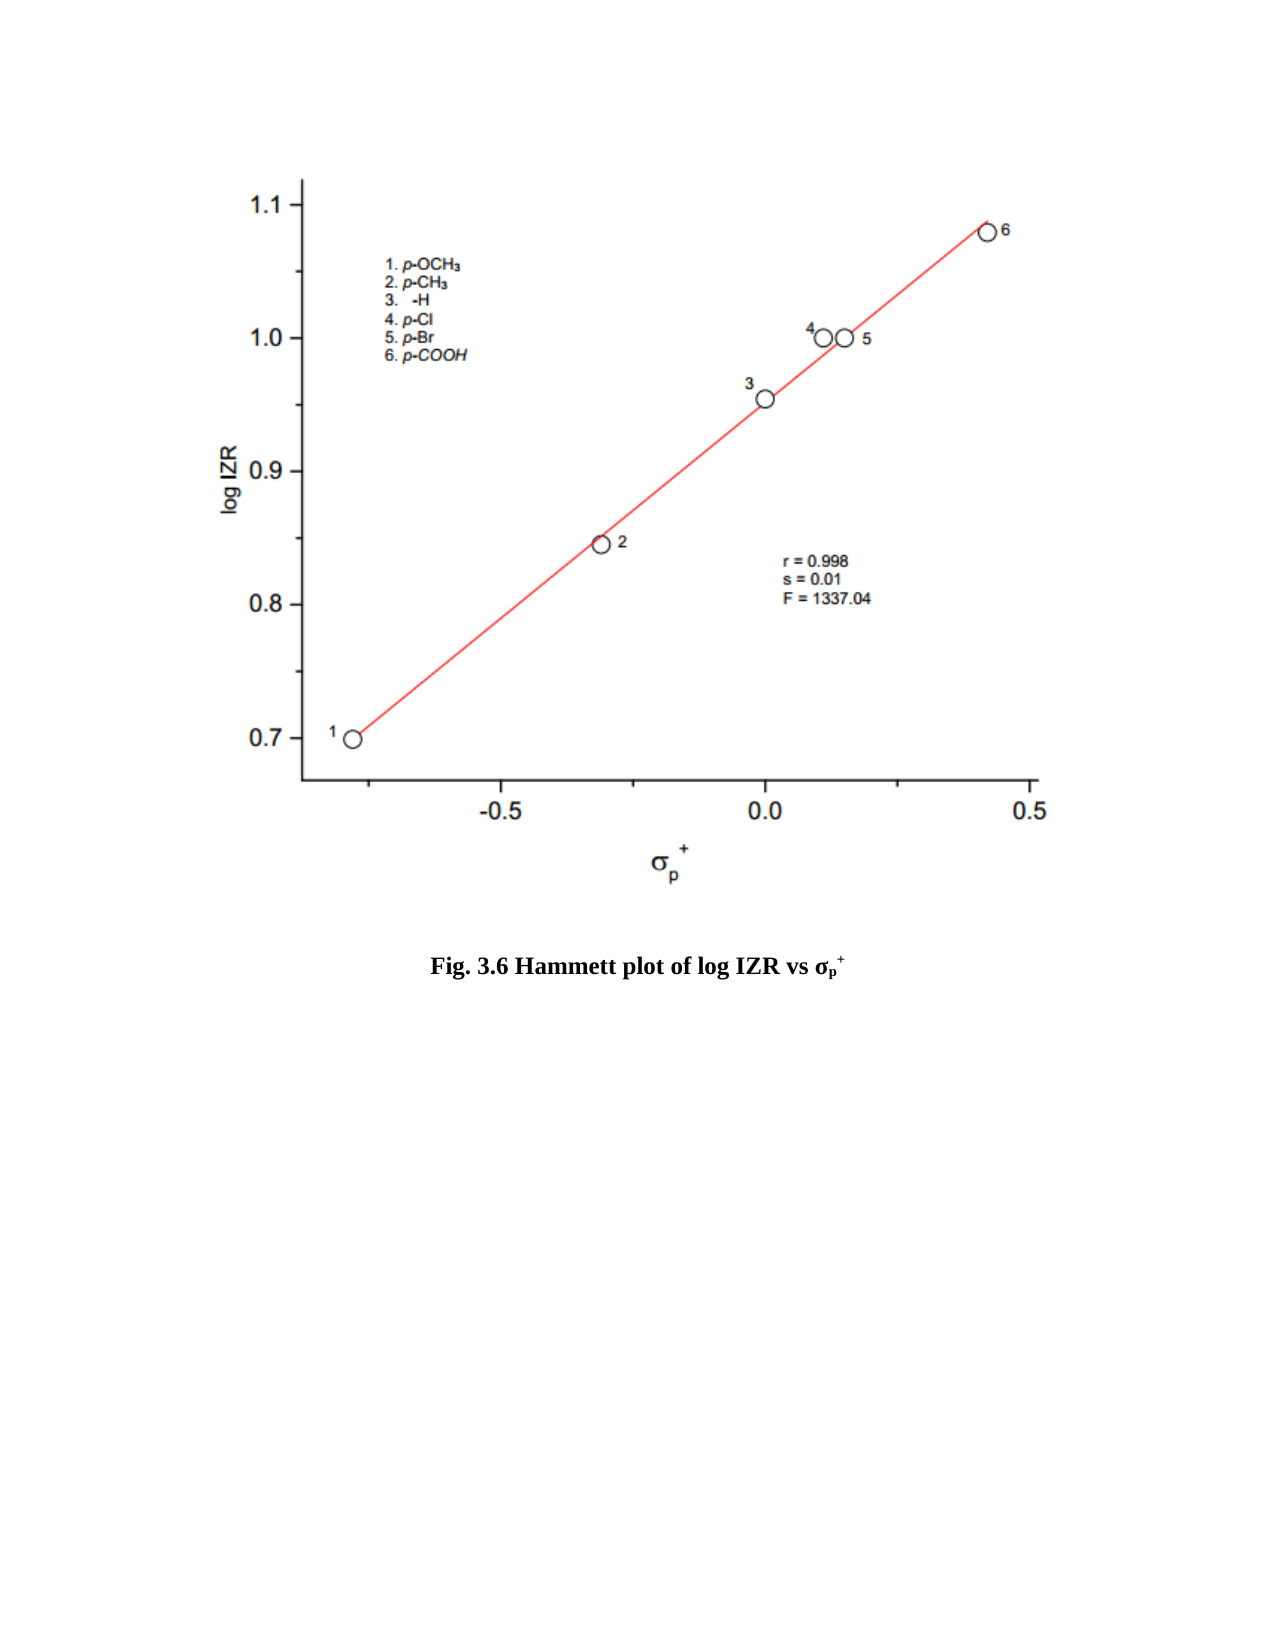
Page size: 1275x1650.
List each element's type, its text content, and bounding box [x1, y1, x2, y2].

picture [186, 150, 1089, 894]
text Fig. 3.6 Hammett plot of log IZR vs σp+ [150, 951, 1125, 980]
